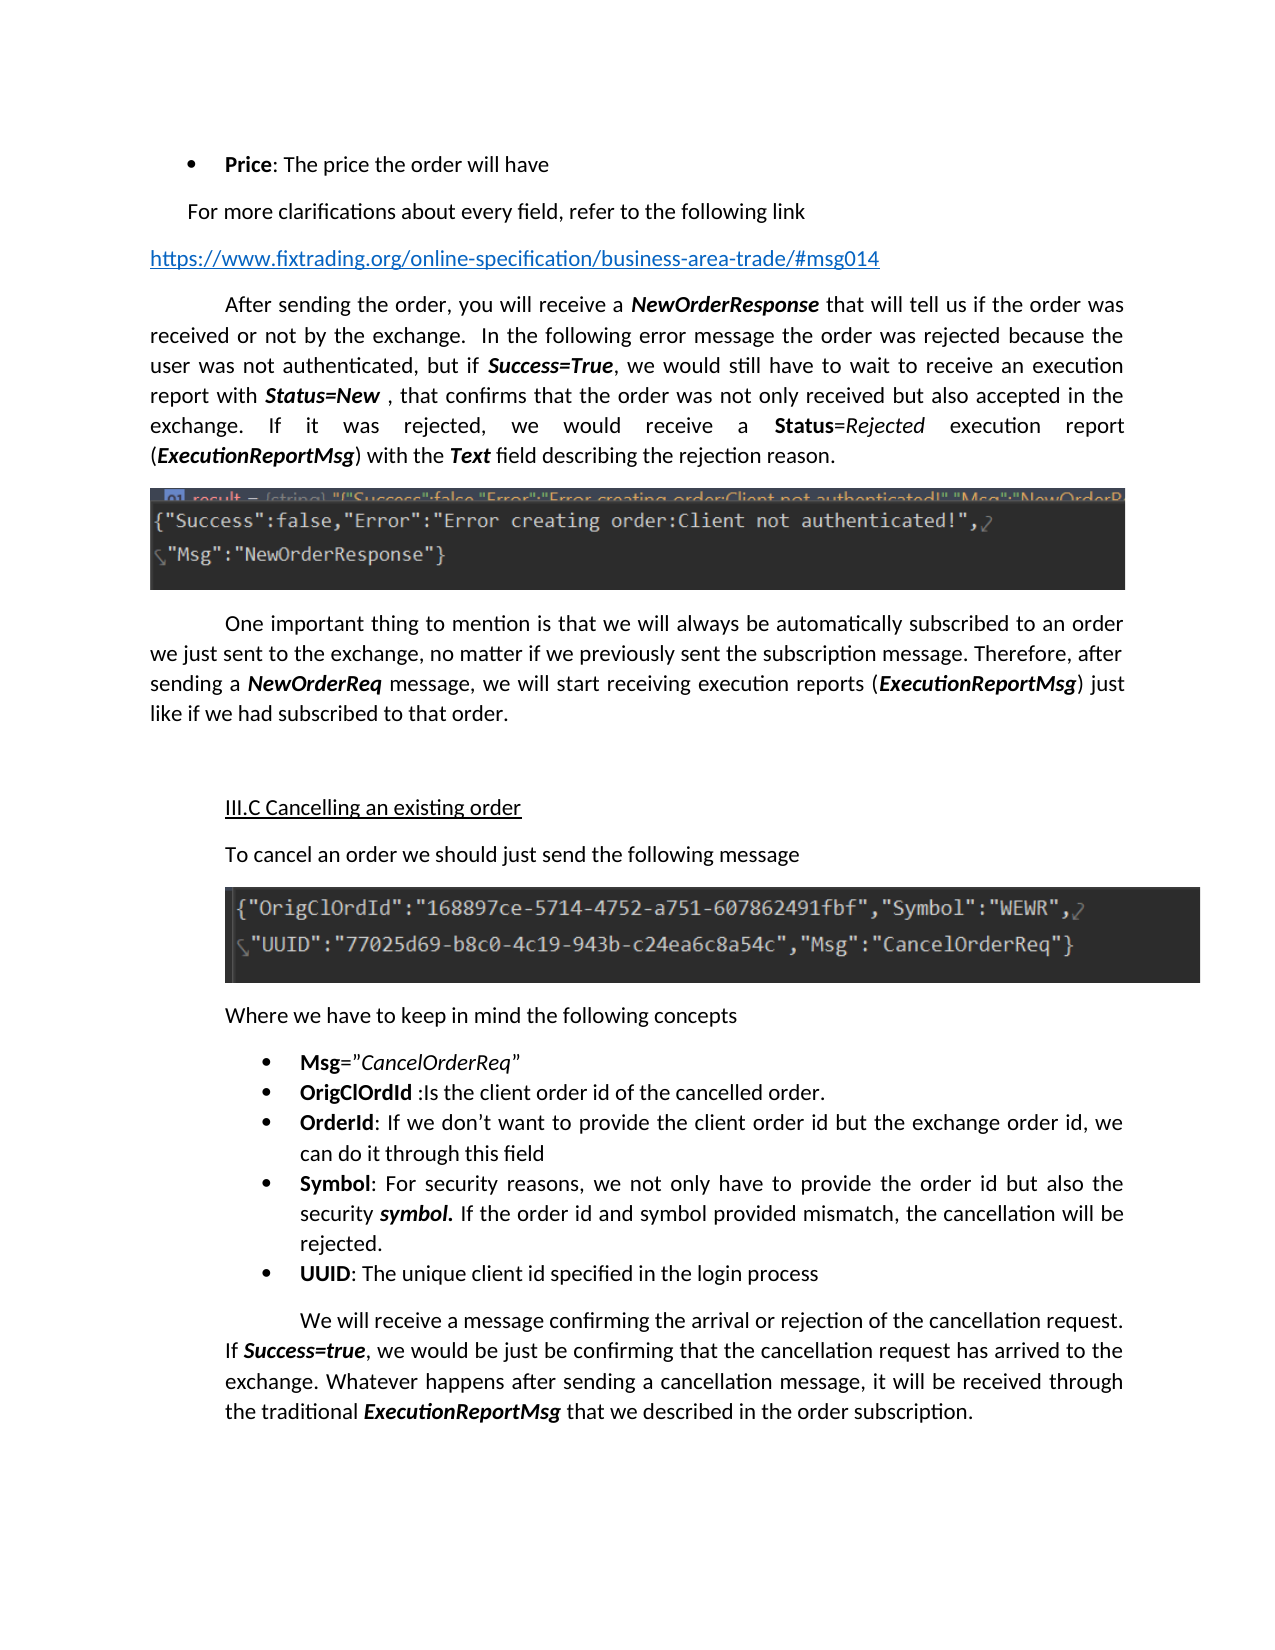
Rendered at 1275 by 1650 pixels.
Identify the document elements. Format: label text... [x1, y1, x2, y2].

text After sending the order, you will receive a NewOrderResponse that will tell us if the order was received or not by the exchange. In the following error message the order was rejected because the user was not authenticated, but if Success=True, we would still have to wait to receive an execution report with Status=New , that confirms that the order was not only received but also accepted in the exchange. If it was rejected, we would receive a Status=Rejected execution report (ExecutionReportMsg) with the Text field describing the rejection reason. [150, 291, 1125, 470]
text https://www.fixtrading.org/online-specification/business-area-trade/#msg014 [150, 244, 1125, 272]
list OrderId: If we don’t want to provide the client order id but the exchange order id, we can do it through this field [262, 1108, 1125, 1167]
list Msg=”CancelOrderReq” [262, 1048, 1125, 1076]
picture [150, 488, 1125, 590]
text Where we have to keep in mind the following concepts [150, 1001, 1125, 1029]
picture [225, 887, 1200, 983]
list UUID: The unique client id specified in the login process [262, 1259, 1125, 1288]
list Symbol: For security reasons, we not only have to provide the order id but also the security symbol. If the order id and symbol provided mismatch, the cancellation will be rejected. [262, 1169, 1125, 1257]
text To cancel an order we should just send the following message [150, 840, 1125, 868]
list Price: The price the order will have [187, 150, 1125, 178]
text III.C Cancelling an existing order [150, 793, 1125, 821]
text One important thing to mention is that we will always be automatically subscribed to an order we just sent to the exchange, no matter if we previously sent the subscription message. Therefore, after sending a NewOrderReq message, we will start receiving execution reports (ExecutionReportMsg) just like if we had subscribed to that order. [150, 609, 1125, 727]
text For more clarifications about every field, refer to the following link [150, 197, 1125, 225]
list OrigClOrdId :Is the client order id of the cancelled order. [262, 1078, 1125, 1106]
text We will receive a message confirming the arrival or rejection of the cancellation request. If Success=true, we would be just be confirming that the cancellation request has arrived to the exchange. Whatever happens after sending a cancellation message, it will be received through the traditional ExecutionReportMsg that we described in the order subscription. [225, 1306, 1125, 1425]
